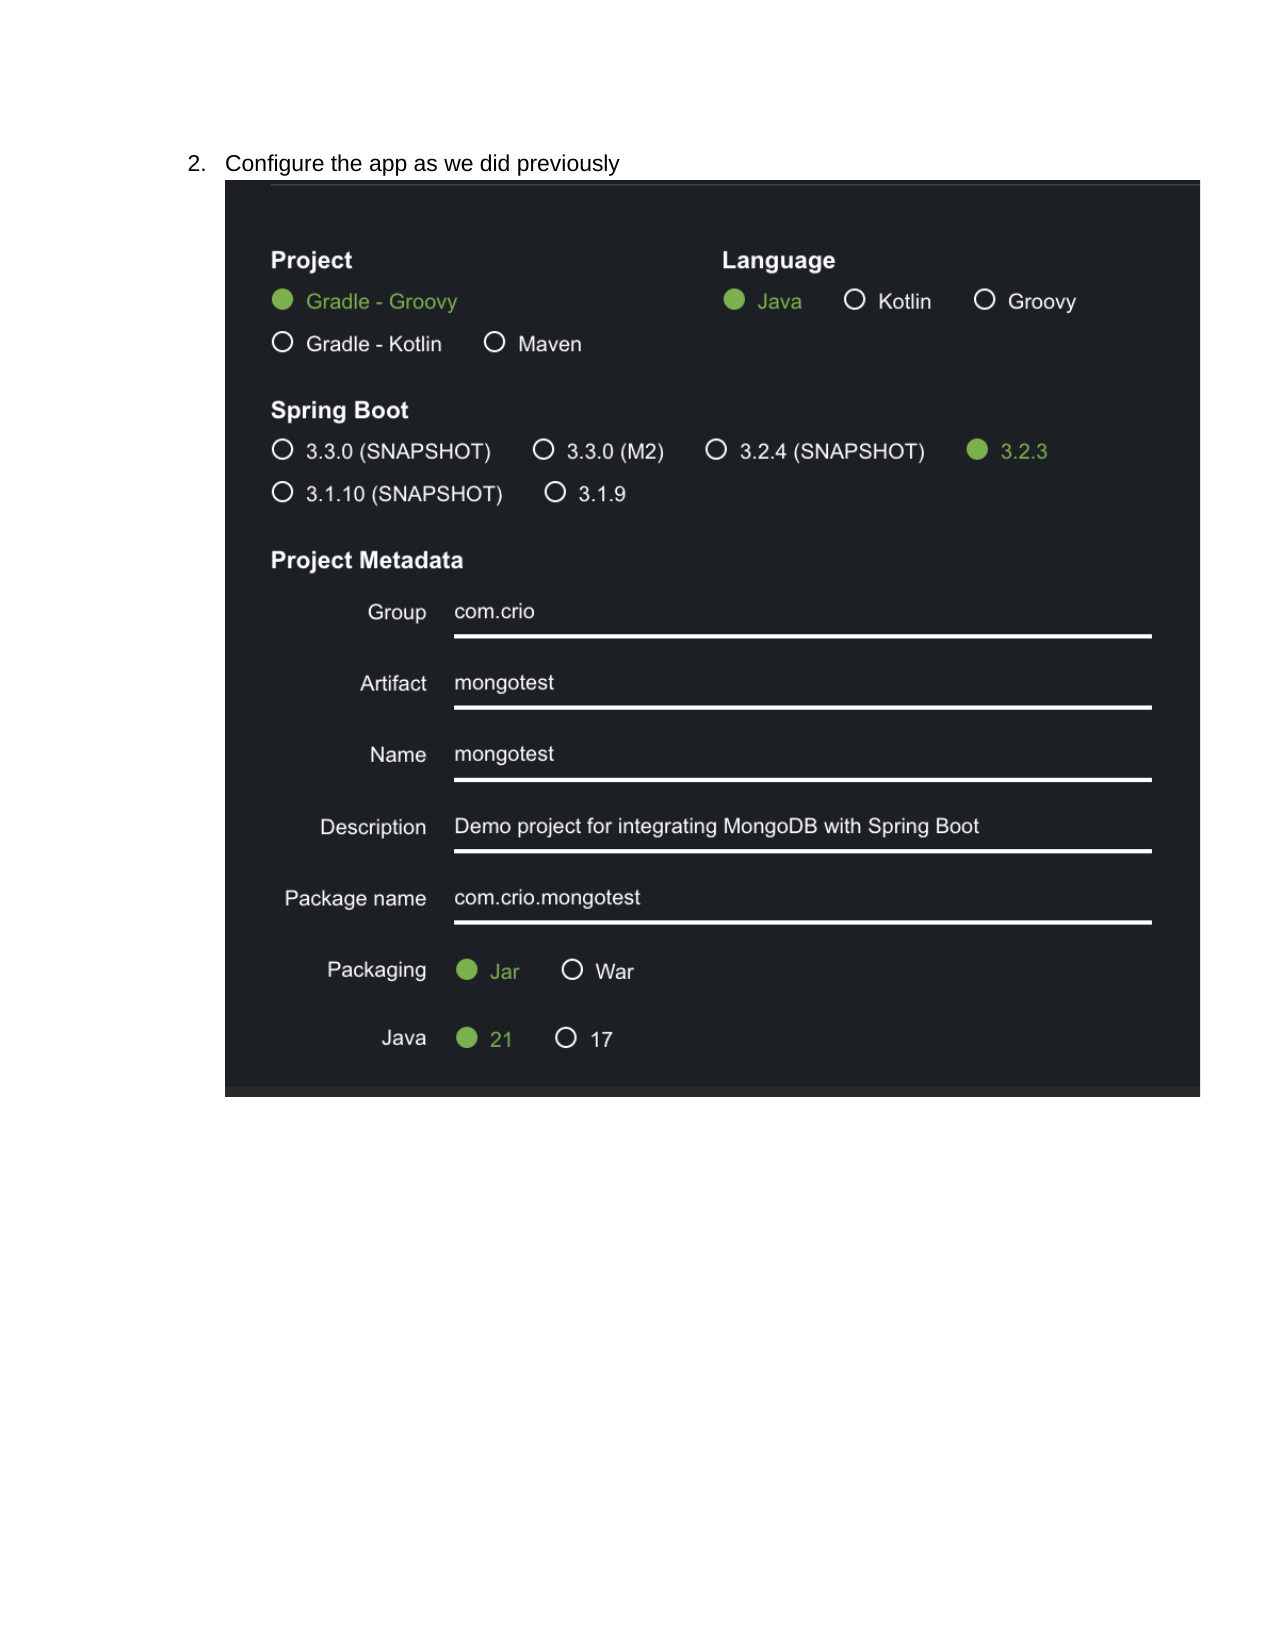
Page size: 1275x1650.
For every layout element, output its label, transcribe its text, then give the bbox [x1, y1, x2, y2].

picture [225, 180, 1200, 1097]
